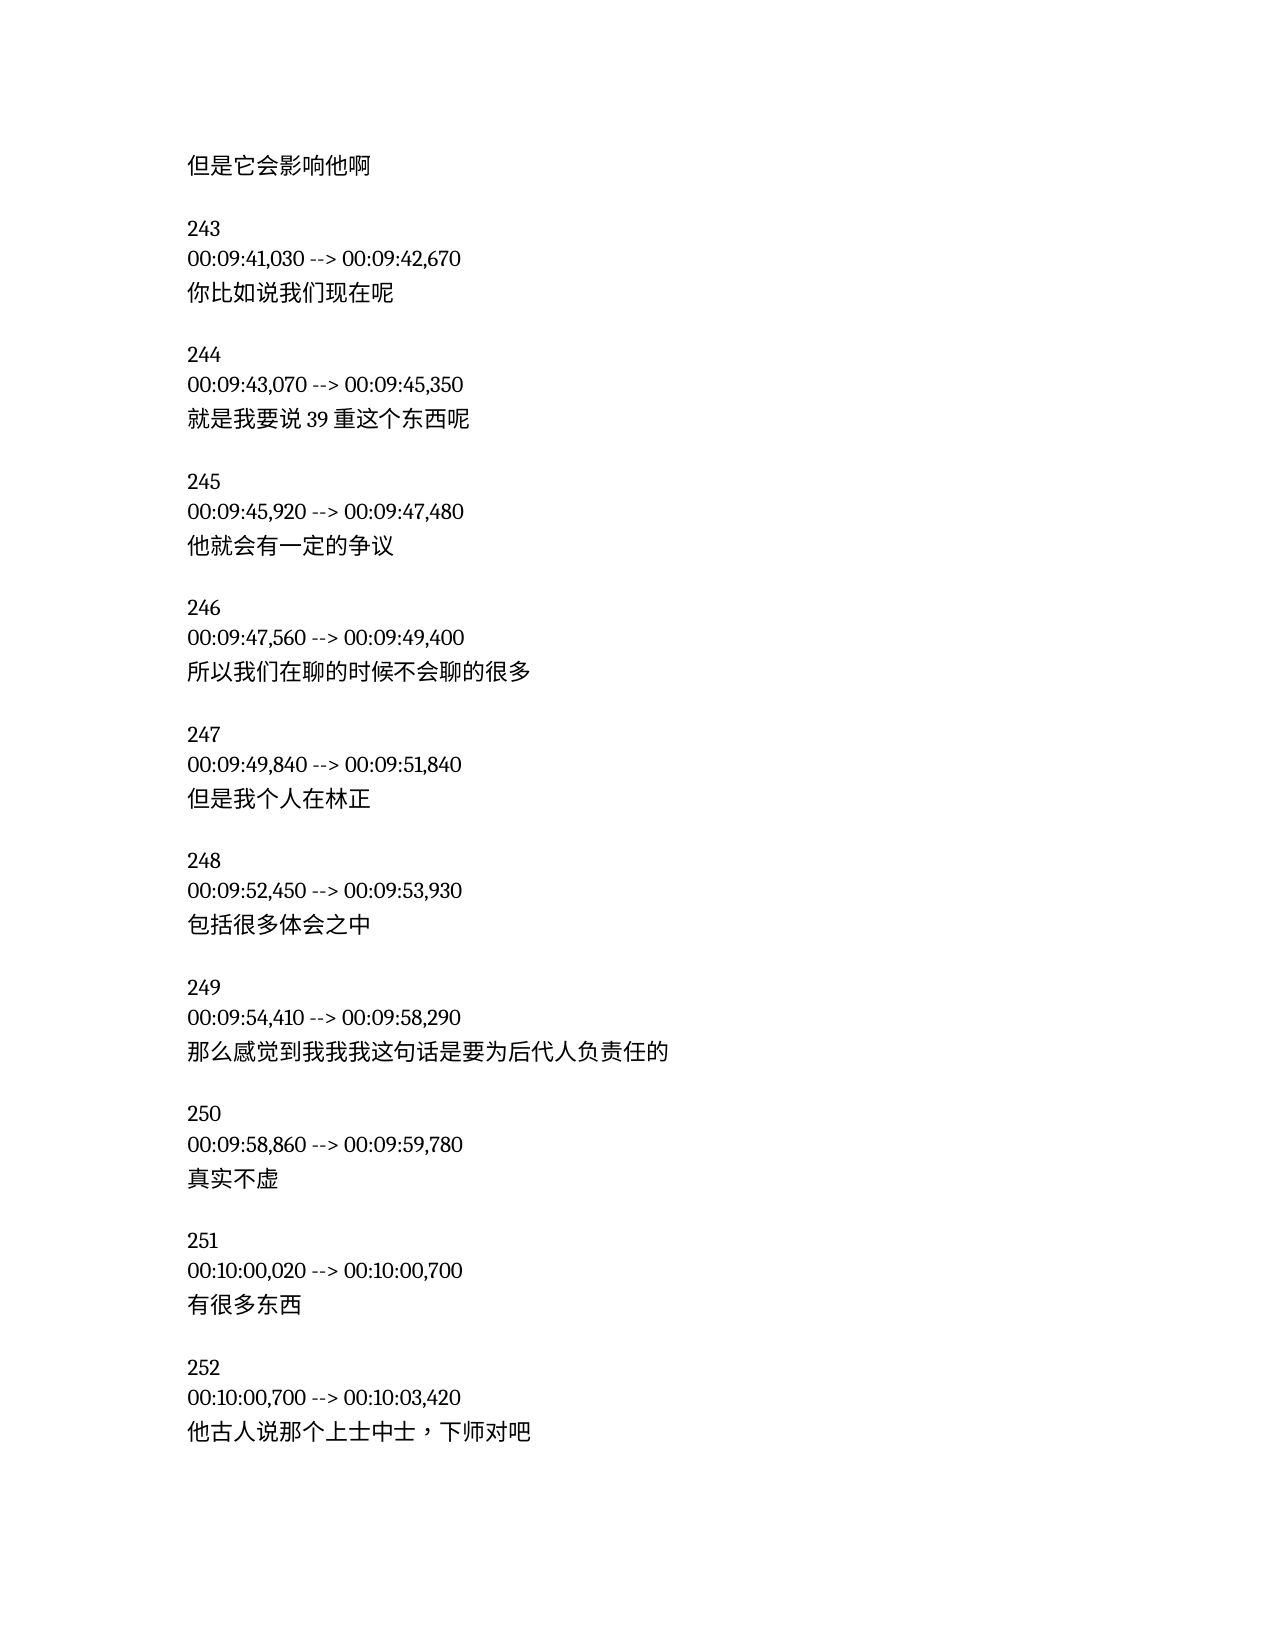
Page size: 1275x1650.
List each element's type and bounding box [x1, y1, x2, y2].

text [187, 150, 1087, 1477]
